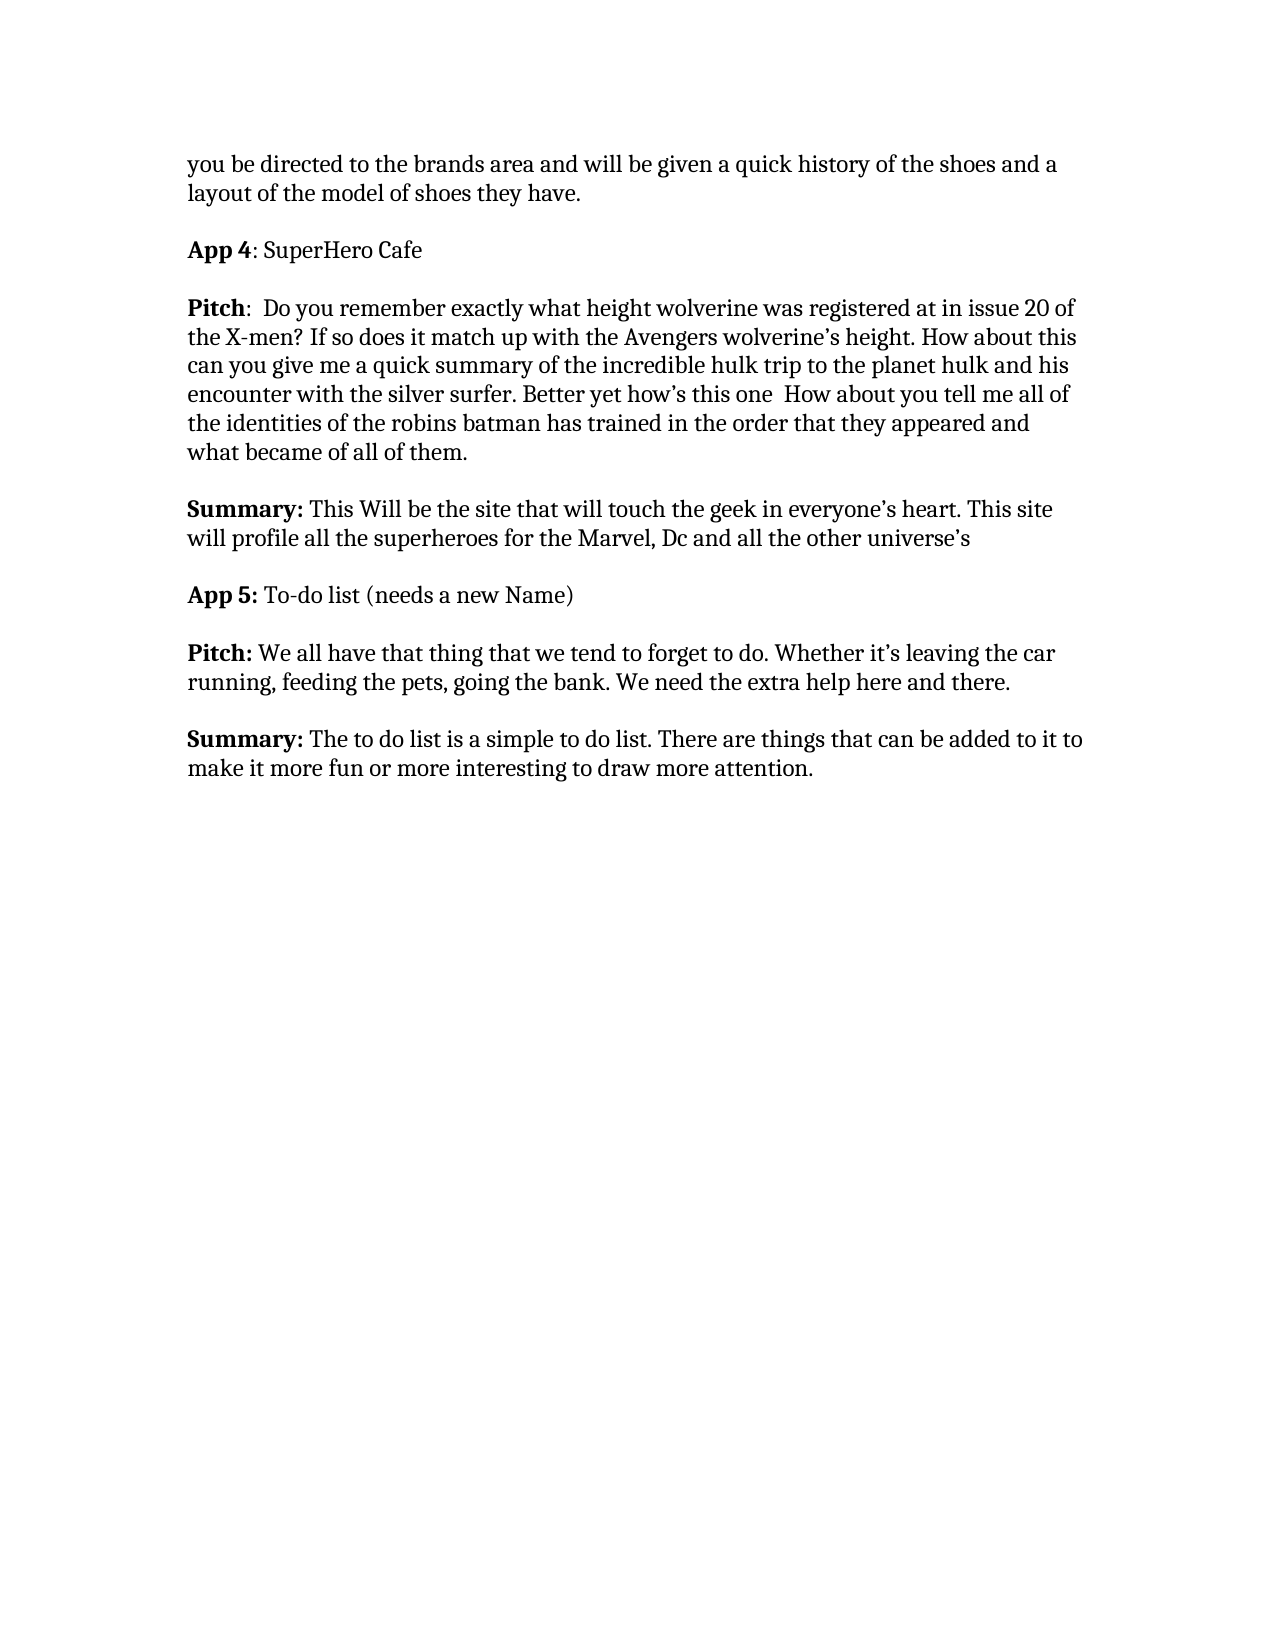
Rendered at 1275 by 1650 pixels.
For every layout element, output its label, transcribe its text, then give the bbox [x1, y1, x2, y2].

text App 5: To-do list (needs a new Name) [187, 581, 1087, 610]
text Summary: The to do list is a simple to do list. There are things that can be added to it to make it more fun or more interesting to draw more attention. [187, 725, 1087, 782]
text Summary: This Will be the site that will touch the geek in everyone’s heart. This site will profile all the superheroes for the Marvel, Dc and all the other universe’s [187, 495, 1087, 552]
text Pitch: We all have that thing that we tend to forget to do. Whether it’s leaving the car running, feeding the pets, going the bank. We need the extra help here and there. [187, 639, 1087, 696]
text Pitch: Do you remember exactly what height wolverine was registered at in issue 20 of the X-men? If so does it match up with the Avengers wolverine’s height. How about this can you give me a quick summary of the incredible hulk trip to the planet hulk and his encounter with the silver surfer. Better yet how’s this one How about you tell me all of the identities of the robins batman has trained in the order that they appeared and what became of all of them. [187, 294, 1087, 466]
text App 4: SuperHero Cafe [187, 236, 1087, 265]
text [187, 150, 1087, 207]
